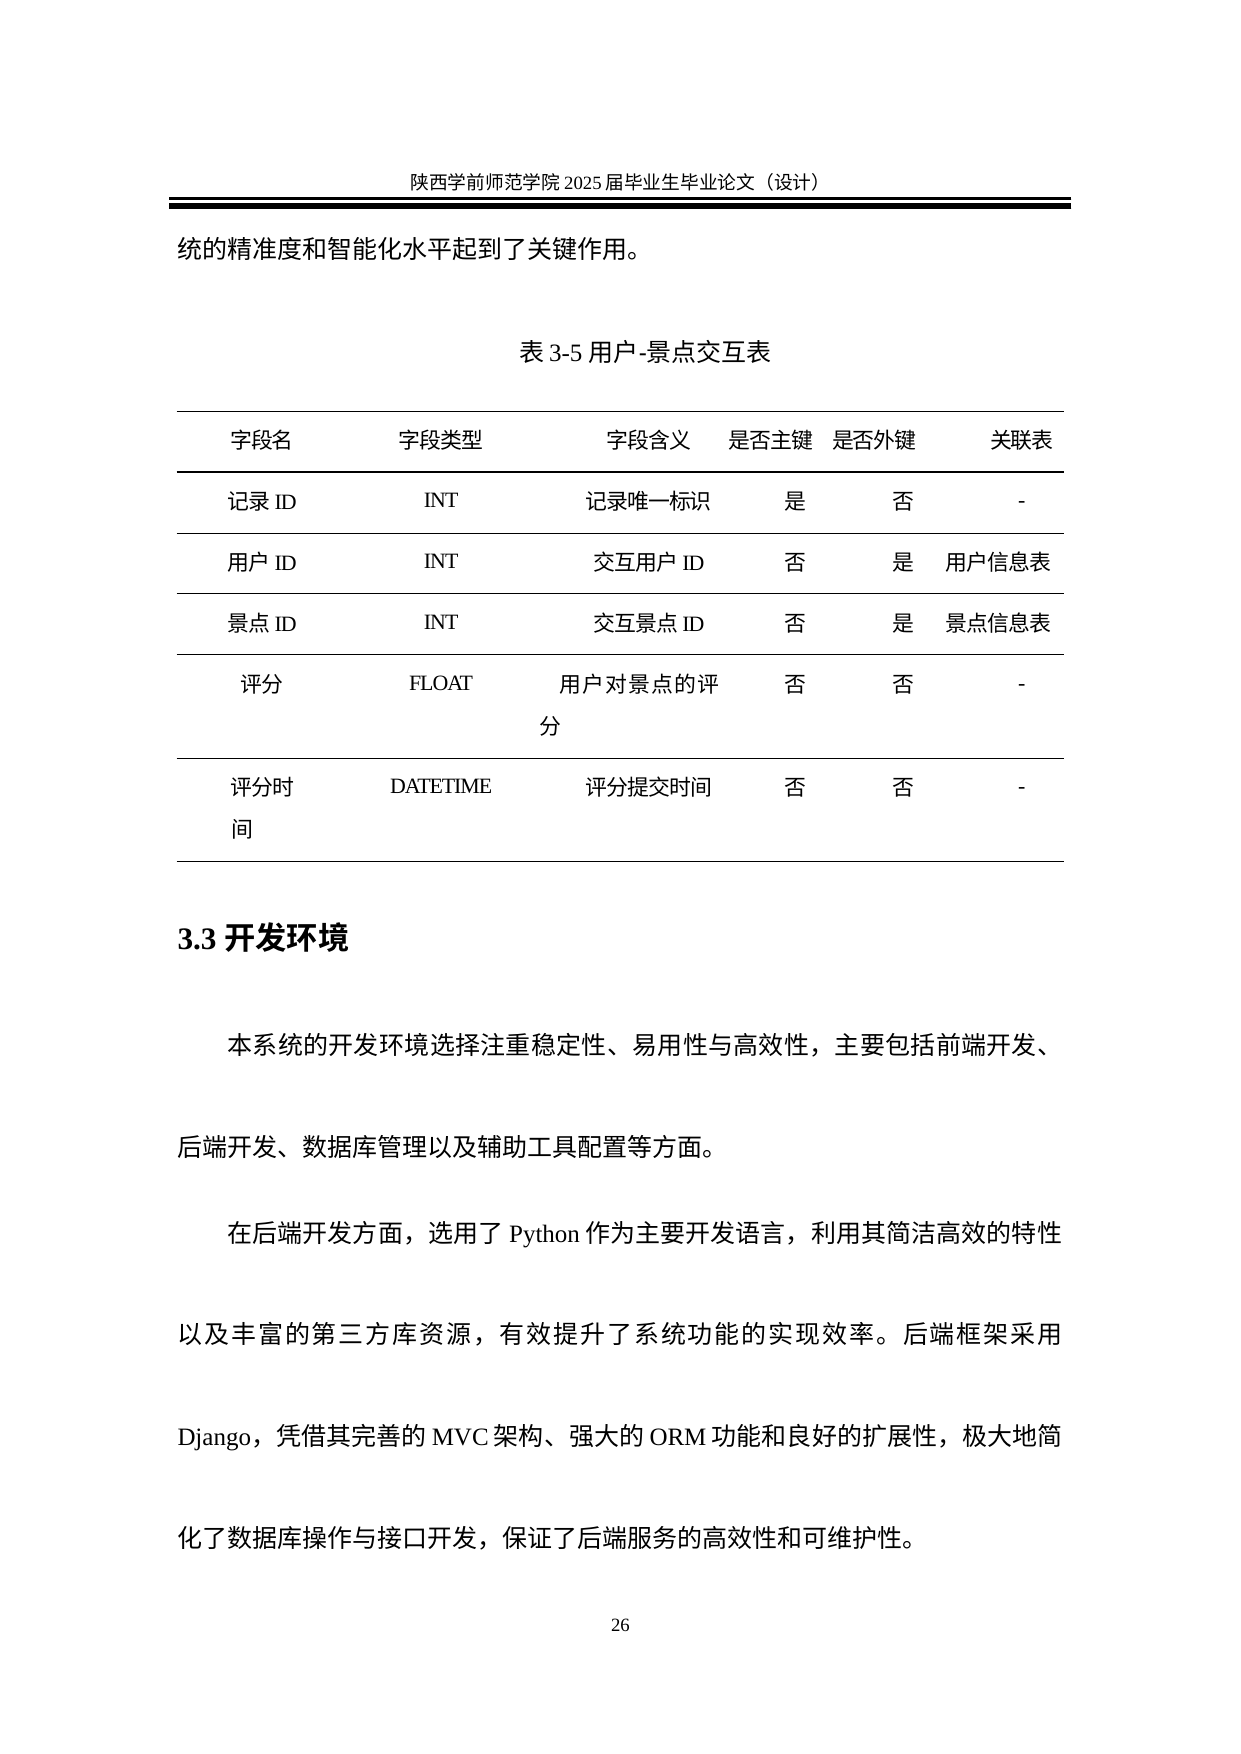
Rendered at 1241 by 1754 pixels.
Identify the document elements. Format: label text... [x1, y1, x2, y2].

table_header 字段类型 [309, 412, 535, 471]
table_cell INT [309, 534, 535, 593]
table_cell 否 [827, 473, 941, 532]
table_cell 是 [827, 534, 941, 593]
text 表3-5 用户-景点交互表 [177, 316, 1063, 384]
table_cell - [941, 473, 1063, 532]
table_cell 景点信息表 [941, 594, 1063, 654]
table_cell 评分 [177, 655, 308, 758]
table_cell DATETIME [309, 759, 535, 861]
table_cell 否 [724, 594, 827, 654]
table_header 是否主键 [724, 412, 827, 471]
text 3.3 开发环境 [177, 913, 1063, 958]
table_cell INT [309, 594, 535, 654]
table_header 关联表 [941, 412, 1063, 471]
table_cell 用户信息表 [941, 534, 1063, 593]
table_cell 评分提交时间 [535, 759, 724, 861]
table_cell - [941, 655, 1063, 758]
table_cell 否 [724, 534, 827, 593]
table_header 是否外键 [827, 412, 941, 471]
table_cell 否 [724, 759, 827, 861]
table_cell 评分时间 [177, 759, 308, 861]
table_cell 否 [827, 759, 941, 861]
table_cell 是 [724, 473, 827, 532]
table_cell 交互景点ID [535, 594, 724, 654]
table_cell - [941, 759, 1063, 861]
table_cell FLOAT [309, 655, 535, 758]
table_cell 用户对景点的评分 [535, 655, 724, 758]
text 本系统的开发环境选择注重稳定性、易用性与高效性，主要包括前端开发、后端开发、数据库管理以及辅助工具配置等方面。 [177, 1009, 1063, 1179]
table_cell 用户ID [177, 534, 308, 593]
table_header 字段名 [177, 412, 308, 471]
table_cell 记录唯一标识 [535, 473, 724, 532]
table_cell 是 [827, 594, 941, 654]
text 在后端开发方面，选用了Python作为主要开发语言，利用其简洁高效的特性以及丰富的第三方库资源，有效提升了系统功能的实现效率。后端框架采用Django，凭借其完善的MVC架构、强大的ORM功能和良好的扩展性，极大地简化了数据库操作与接口开发，保证了后端服务的高效性和可维护性。 [177, 1197, 1063, 1571]
table_cell 否 [827, 655, 941, 758]
table_cell 记录ID [177, 473, 308, 532]
table_cell 景点ID [177, 594, 308, 654]
table_cell 否 [724, 655, 827, 758]
table_cell INT [309, 473, 535, 532]
table_cell 交互用户ID [535, 534, 724, 593]
table_header 字段含义 [535, 412, 724, 471]
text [177, 213, 1063, 281]
